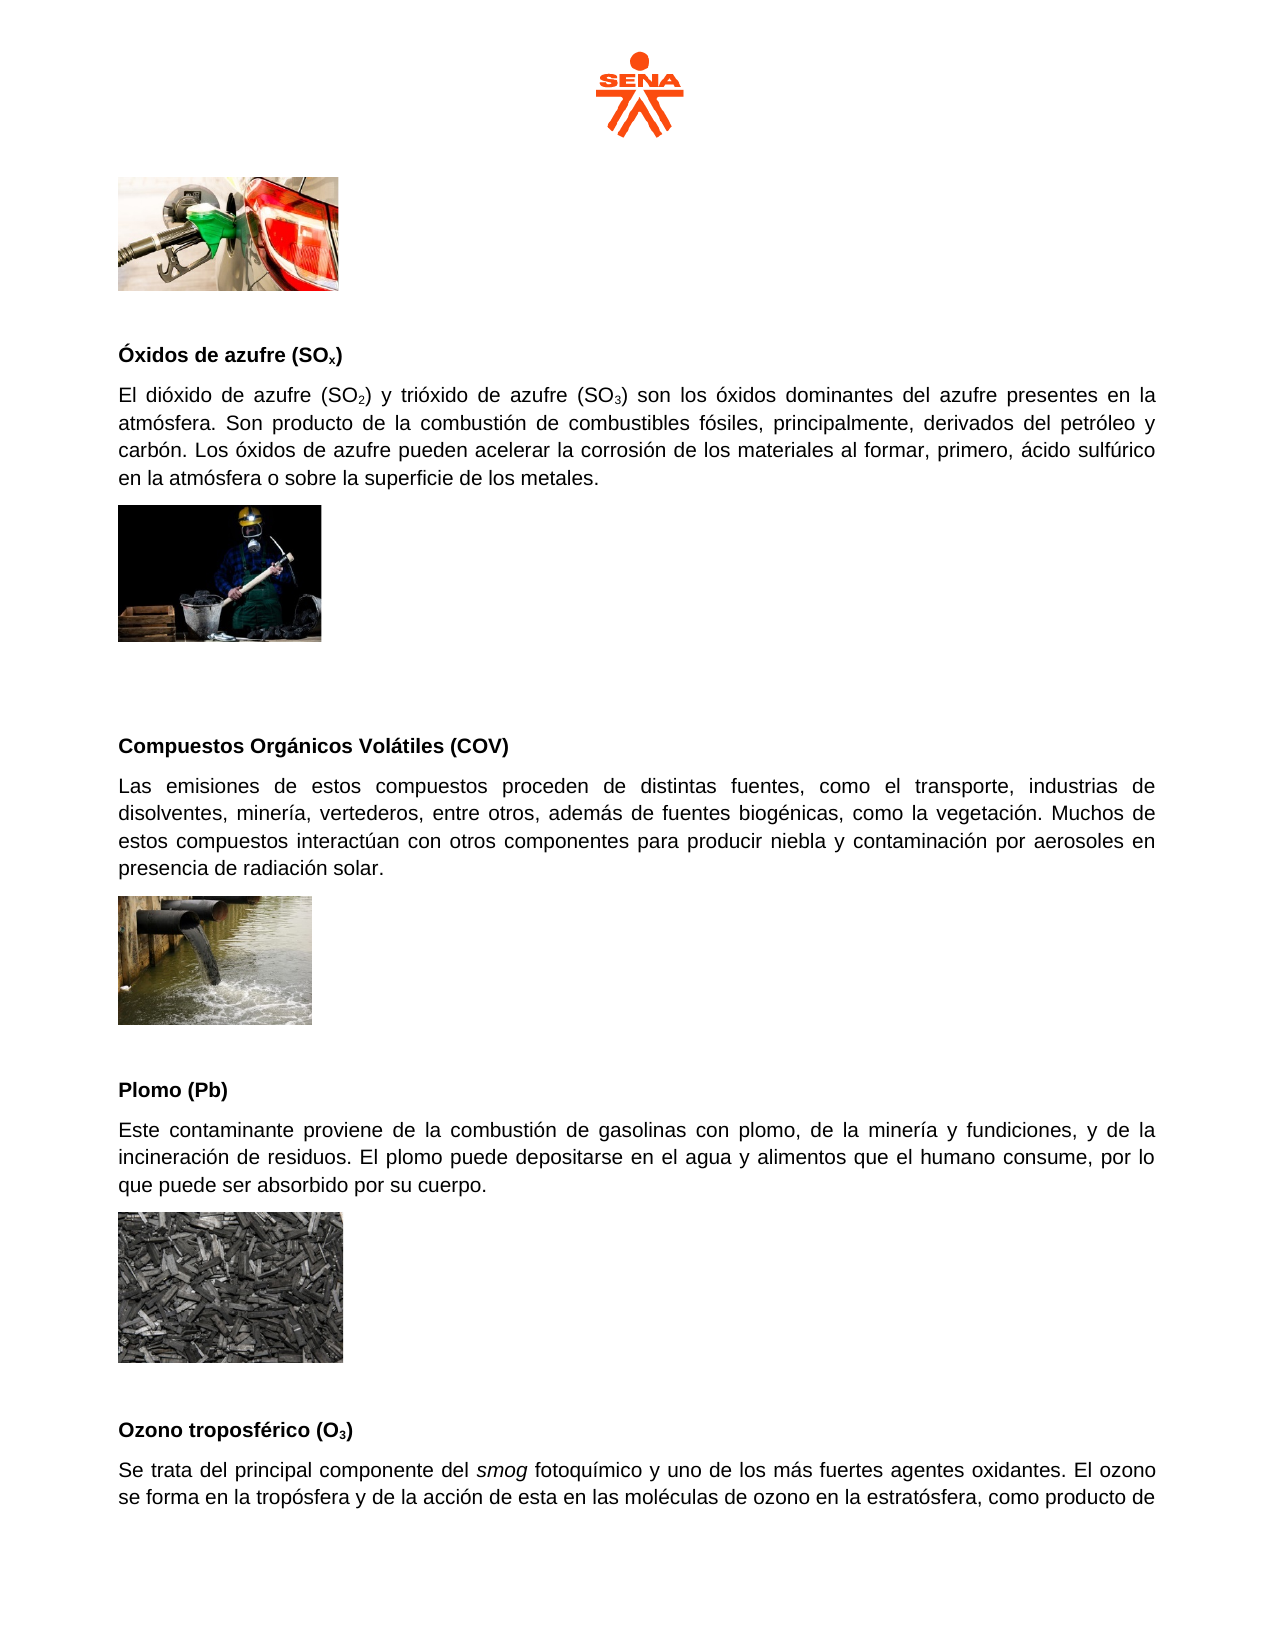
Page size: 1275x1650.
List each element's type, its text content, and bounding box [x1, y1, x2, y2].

picture [585, 48, 690, 142]
picture [118, 1212, 344, 1363]
picture [118, 896, 312, 1025]
text Plomo (Pb) [118, 1077, 1157, 1101]
text Compuestos Orgánicos Volátiles (COV) [118, 734, 1157, 758]
picture [118, 505, 322, 642]
text Ozono troposférico (O3) [118, 1418, 1157, 1442]
picture [118, 177, 339, 291]
text El dióxido de azufre (SO2) y trióxido de azufre (SO3) son los óxidos dominantes del azufre presentes en la atmósfera. Son producto de la combustión de combustibles fósiles, principalmente, derivados del petróleo y carbón. Los óxidos de azufre pueden acelerar la corrosión de los materiales al formar, primero, ácido sulfúrico en la atmósfera o sobre la superficie de los metales. [118, 383, 1157, 490]
text Este contaminante proviene de la combustión de gasolinas con plomo, de la minería y fundiciones, y de la incineración de residuos. El plomo puede depositarse en el agua y alimentos que el humano consume, por lo que puede ser absorbido por su cuerpo. [118, 1117, 1157, 1196]
text Las emisiones de estos compuestos proceden de distintas fuentes, como el transporte, industrias de disolventes, minería, vertederos, entre otros, además de fuentes biogénicas, como la vegetación. Muchos de estos compuestos interactúan con otros componentes para producir niebla y contaminación por aerosoles en presencia de radiación solar. [118, 774, 1157, 880]
text Óxidos de azufre (SOx) [118, 343, 1157, 367]
